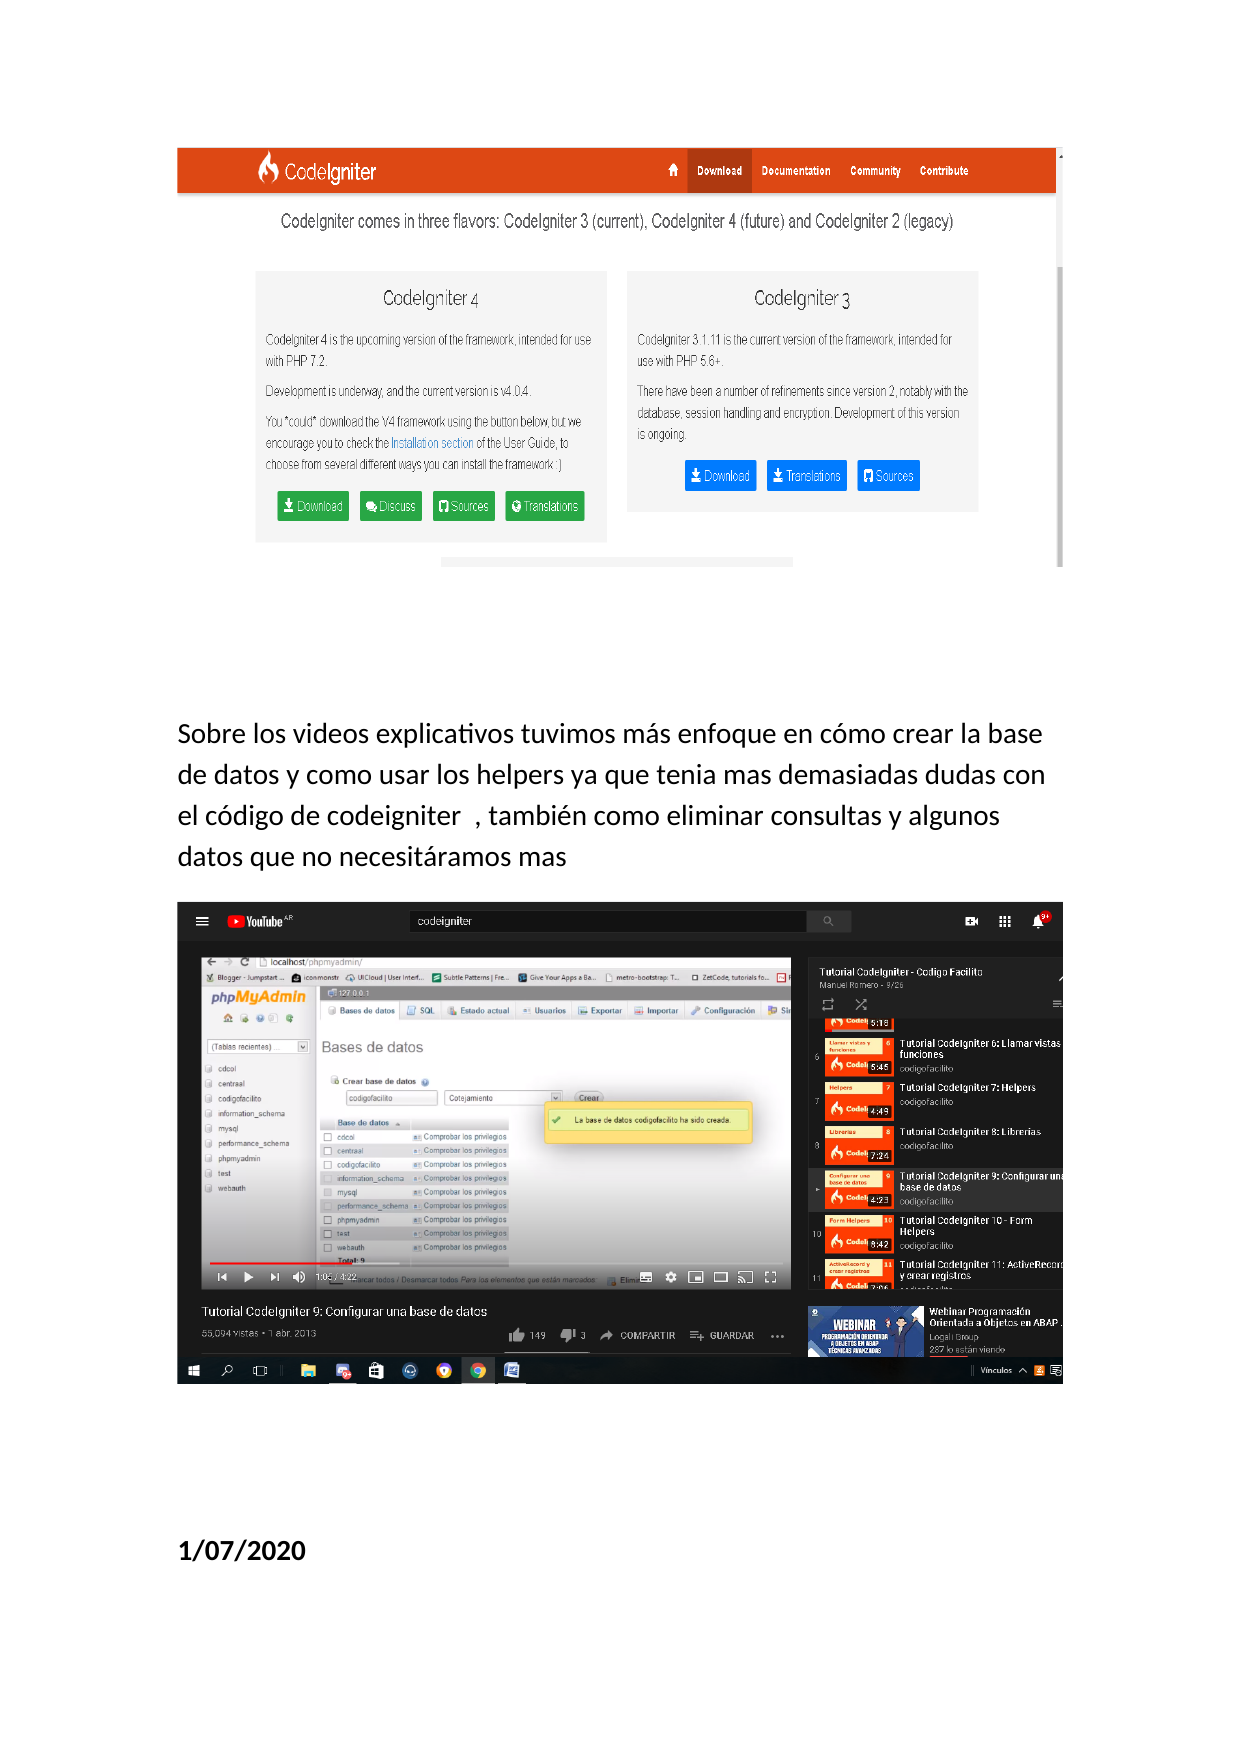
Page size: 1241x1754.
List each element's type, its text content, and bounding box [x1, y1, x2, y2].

picture [177, 899, 1063, 1384]
text 1/07/2020 [177, 1532, 1063, 1567]
picture [177, 147, 1063, 567]
text Sobre los videos explicativos tuvimos más enfoque en cómo crear la base de datos y como usar los helpers ya que tenia mas demasiadas dudas con el código de codeigniter , también como eliminar consultas y algunos datos que no necesitáramos mas [177, 715, 1063, 873]
